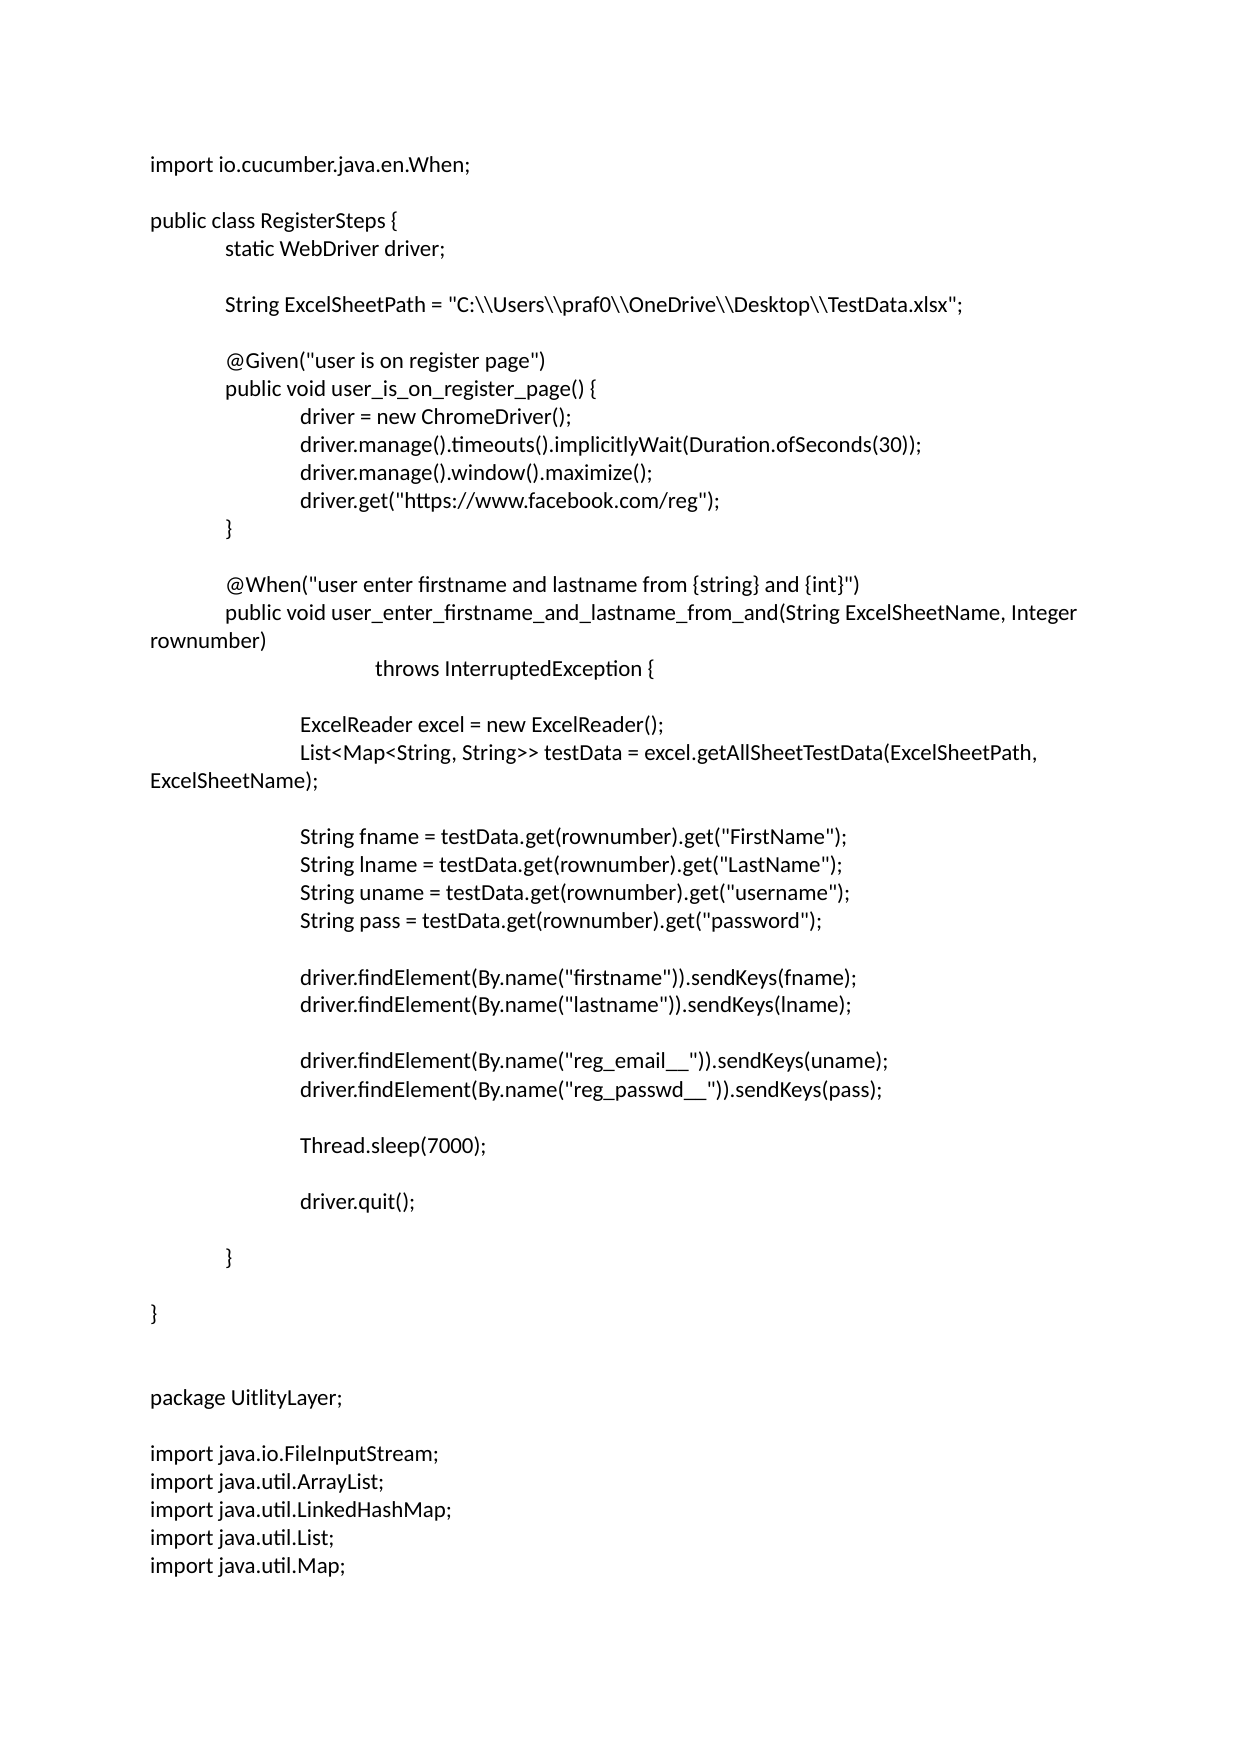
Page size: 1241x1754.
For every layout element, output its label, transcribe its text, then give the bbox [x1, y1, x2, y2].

text String pass = testData.get(rownumber).get("password"); [150, 907, 1090, 934]
text String uname = testData.get(rownumber).get("username"); [150, 878, 1090, 907]
text driver.findElement(By.name("reg_email__")).sendKeys(uname); [150, 1047, 1090, 1075]
text String ExcelSheetPath = "C:\\Users\\praf0\\OneDrive\\Desktop\\TestData.xlsx"; [150, 290, 1090, 318]
text driver.quit(); [150, 1187, 1090, 1215]
text import java.util.ArrayList; [150, 1467, 1090, 1495]
text List<Map<String, String>> testData = excel.getAllSheetTestData(ExcelSheetPath, ExcelSheetName); [150, 738, 1090, 794]
text import java.io.FileInputStream; [150, 1439, 1090, 1467]
text driver = new ChromeDriver(); [150, 402, 1090, 430]
text import java.util.List; [150, 1523, 1090, 1551]
text Thread.sleep(7000); [150, 1131, 1090, 1159]
text public void user_enter_firstname_and_lastname_from_and(String ExcelSheetName, Integer rownumber) [150, 598, 1090, 654]
text throws InterruptedException { [150, 654, 1090, 682]
text import java.util.Map; [150, 1551, 1090, 1579]
text } [150, 1299, 1090, 1327]
text driver.manage().window().maximize(); [150, 458, 1090, 486]
text public class RegisterSteps { [150, 206, 1090, 234]
text @Given("user is on register page") [150, 346, 1090, 374]
text driver.get("https://www.facebook.com/reg"); [150, 486, 1090, 514]
text @When("user enter firstname and lastname from {string} and {int}") [150, 570, 1090, 598]
text driver.findElement(By.name("reg_passwd__")).sendKeys(pass); [150, 1075, 1090, 1103]
text ExcelReader excel = new ExcelReader(); [150, 710, 1090, 738]
text driver.manage().timeouts().implicitlyWait(Duration.ofSeconds(30)); [150, 430, 1090, 458]
text driver.findElement(By.name("firstname")).sendKeys(fname); [150, 963, 1090, 991]
text import io.cucumber.java.en.When; [150, 150, 1090, 178]
text driver.findElement(By.name("lastname")).sendKeys(lname); [150, 991, 1090, 1019]
text static WebDriver driver; [150, 234, 1090, 262]
text } [150, 514, 1090, 542]
text package UitlityLayer; [150, 1383, 1090, 1411]
text } [150, 1243, 1090, 1271]
text String lname = testData.get(rownumber).get("LastName"); [150, 851, 1090, 878]
text public void user_is_on_register_page() { [150, 374, 1090, 402]
text import java.util.LinkedHashMap; [150, 1495, 1090, 1523]
text String fname = testData.get(rownumber).get("FirstName"); [150, 822, 1090, 851]
